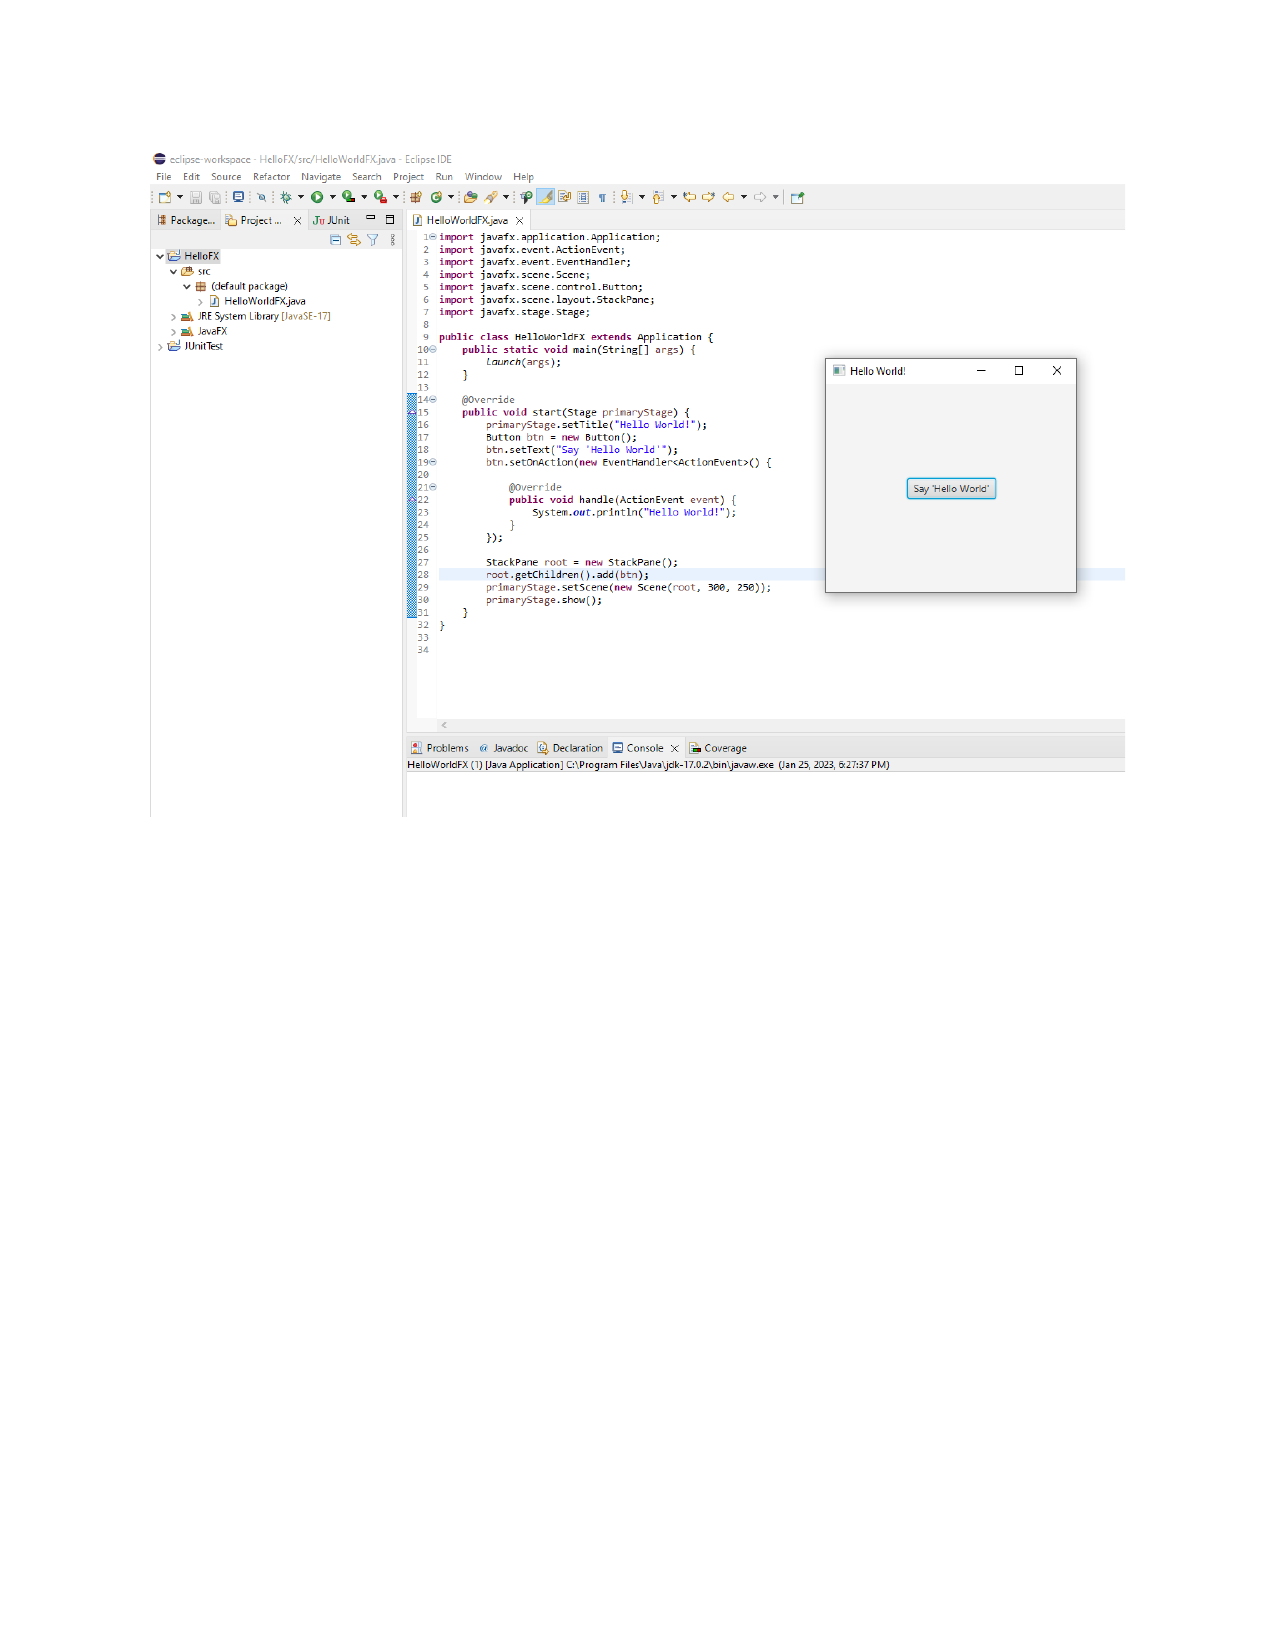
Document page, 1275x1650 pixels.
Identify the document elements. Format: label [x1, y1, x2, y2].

picture [150, 150, 1125, 817]
